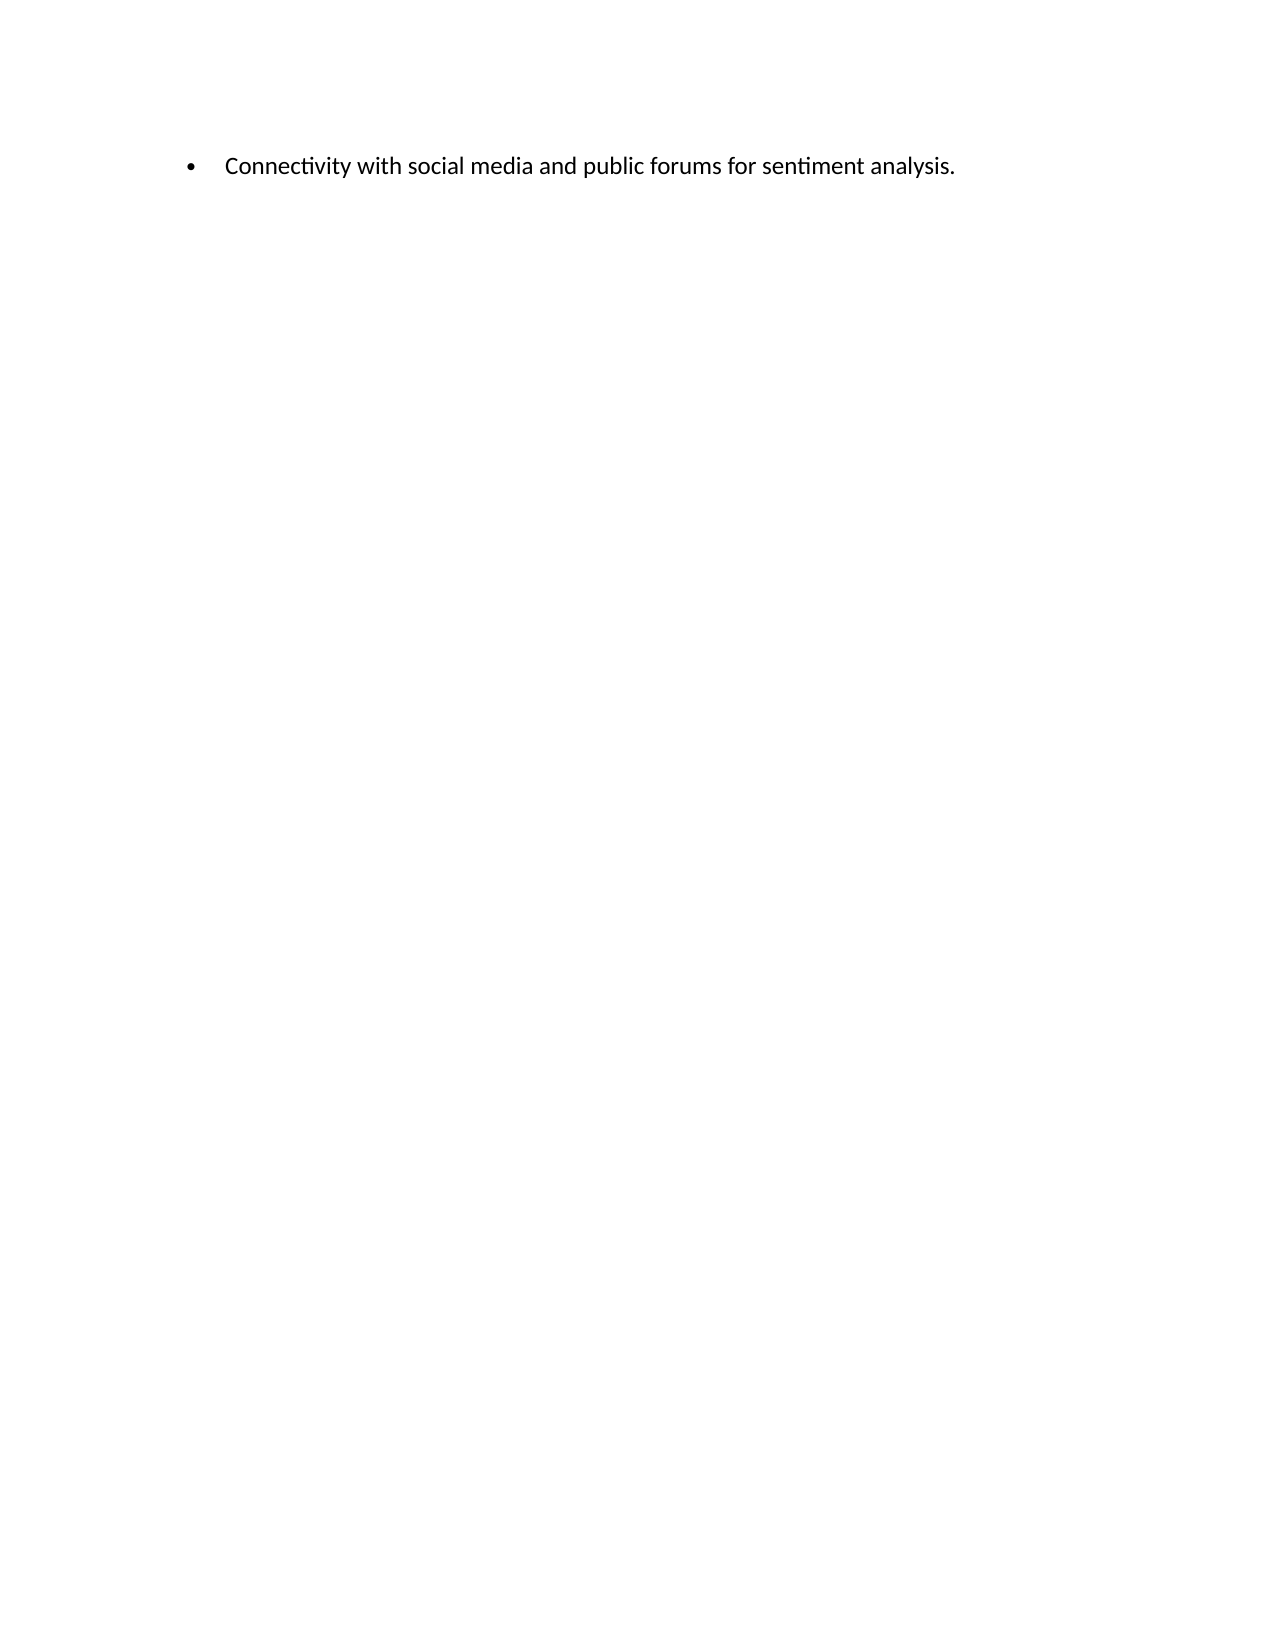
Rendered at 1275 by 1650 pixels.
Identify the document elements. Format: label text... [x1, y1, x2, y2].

list Connectivity with social media and public forums for sentiment analysis. [187, 150, 1125, 181]
